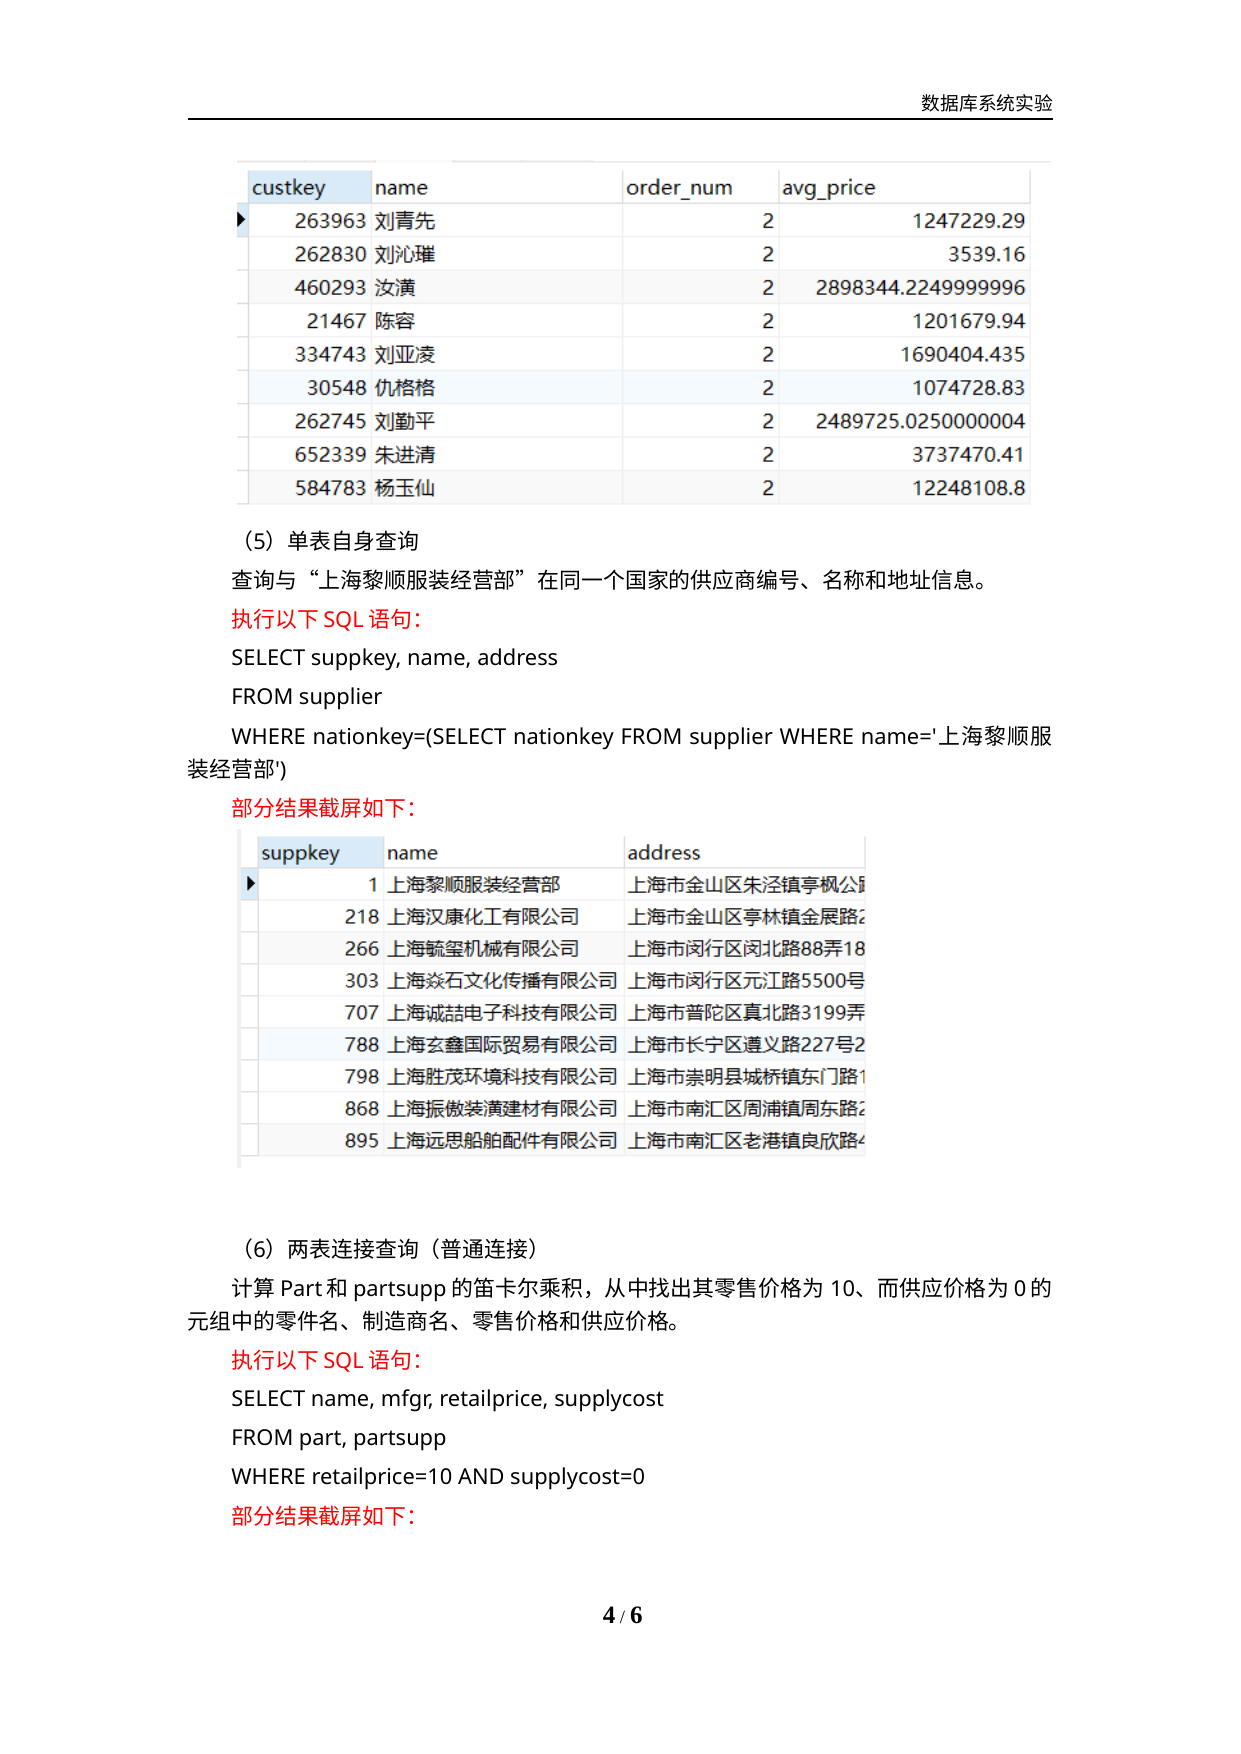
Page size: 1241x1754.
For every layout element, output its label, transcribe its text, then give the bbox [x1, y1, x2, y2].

text 计算Part和partsupp的笛卡尔乘积，从中找出其零售价格为10、而供应价格为0的元组中的零件名、制造商名、零售价格和供应价格。 [187, 1271, 1053, 1336]
text SELECT name, mfgr, retailprice, supplycost [187, 1382, 1053, 1414]
text （6）两表连接查询（普通连接） [187, 1232, 1053, 1265]
text FROM part, partsupp [187, 1421, 1053, 1453]
picture [237, 160, 1051, 514]
text 部分结果截屏如下： [187, 790, 1053, 823]
text 部分结果截屏如下： [187, 1498, 1053, 1531]
text WHERE retailprice=10 AND supplycost=0 [187, 1459, 1053, 1492]
text 查询与“上海黎顺服装经营部”在同一个国家的供应商编号、名称和地址信息。 [187, 563, 1053, 596]
text 执行以下SQL语句： [187, 602, 1053, 634]
picture [237, 829, 903, 1168]
text WHERE nationkey=(SELECT nationkey FROM supplier WHERE name='上海黎顺服装经营部') [187, 719, 1053, 784]
text （5）单表自身查询 [187, 524, 1053, 557]
text FROM supplier [187, 680, 1053, 712]
text SELECT suppkey, name, address [187, 641, 1053, 673]
text 执行以下SQL语句： [187, 1343, 1053, 1375]
